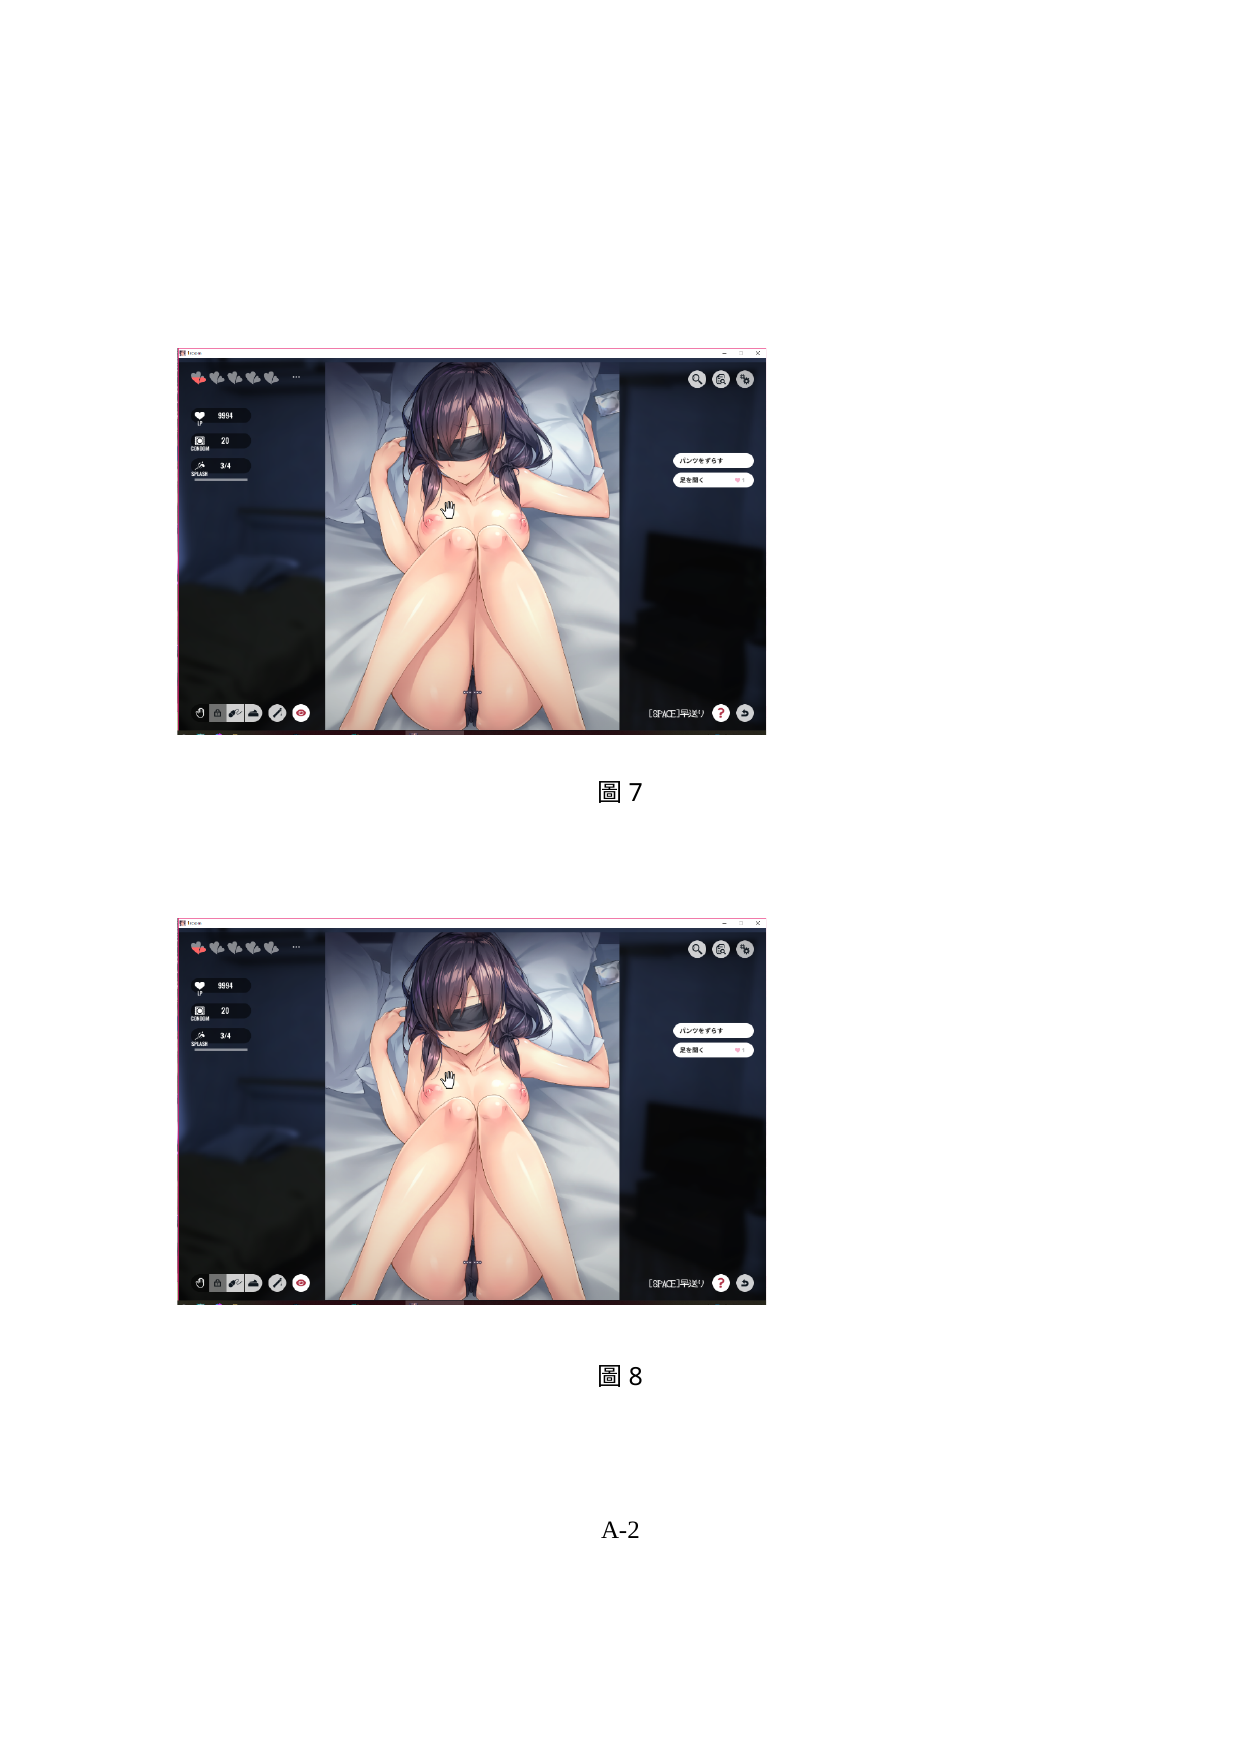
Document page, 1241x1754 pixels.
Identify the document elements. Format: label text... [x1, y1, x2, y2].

text 圖 8 [377, 1357, 863, 1393]
picture [177, 348, 767, 735]
picture [177, 918, 767, 1305]
text 圖 7 [377, 772, 863, 809]
